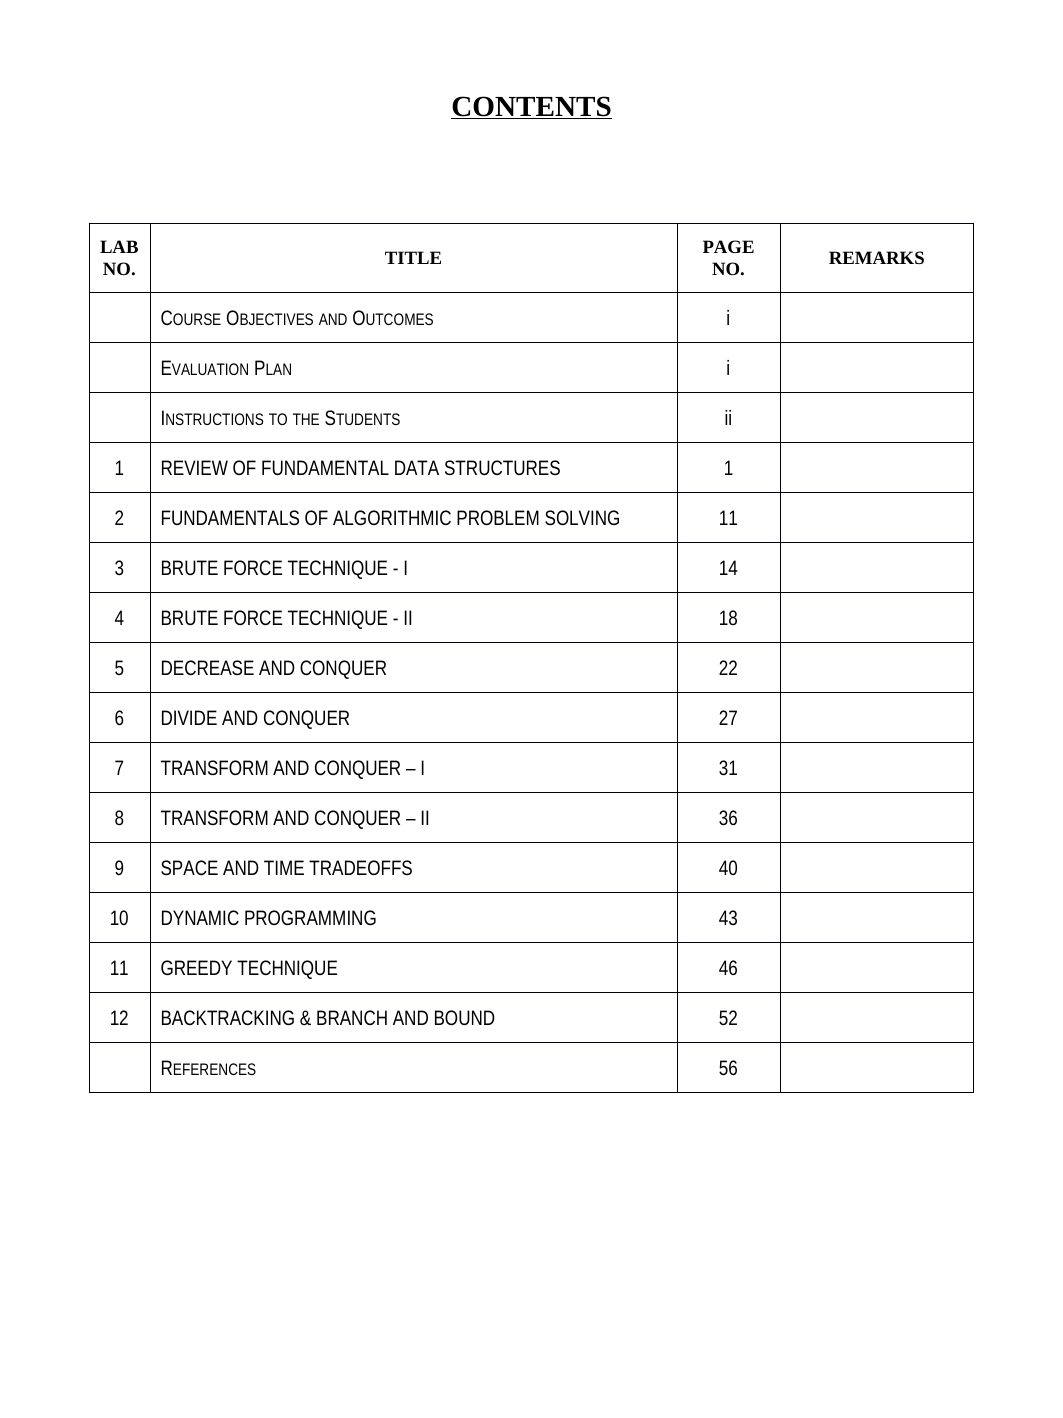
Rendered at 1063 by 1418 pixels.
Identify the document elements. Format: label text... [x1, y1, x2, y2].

table_header LAB NO. [90, 224, 150, 292]
table_cell 36 [678, 793, 780, 842]
table_cell 14 [678, 543, 780, 592]
table_cell 8 [90, 793, 150, 842]
table_cell [90, 1043, 150, 1092]
table_cell [781, 543, 973, 592]
table_cell 22 [678, 643, 780, 692]
table_cell BRUTE FORCE TECHNIQUE - I [151, 543, 677, 592]
table_cell SPACE AND TIME TRADEOFFS [151, 843, 677, 892]
table_cell 2 [90, 493, 150, 542]
table_cell 52 [678, 993, 780, 1042]
table_cell 1 [90, 443, 150, 492]
table_cell Instructions to the Students [151, 393, 677, 442]
table_cell [781, 693, 973, 742]
table_cell [781, 943, 973, 992]
table_cell [781, 343, 973, 392]
table_cell DECREASE AND CONQUER [151, 643, 677, 692]
table_cell [781, 643, 973, 692]
table_cell FUNDAMENTALS OF ALGORITHMIC PROBLEM SOLVING [151, 493, 677, 542]
table_cell 11 [90, 943, 150, 992]
text CONTENTS [89, 89, 974, 122]
table_header REMARKS [781, 224, 973, 292]
table_header PAGE NO. [678, 224, 780, 292]
table_cell [781, 793, 973, 842]
table_cell DYNAMIC PROGRAMMING [151, 893, 677, 942]
table_cell 11 [678, 493, 780, 542]
table_cell [781, 293, 973, 342]
table_cell [781, 443, 973, 492]
table_cell Evaluation Plan [151, 343, 677, 392]
table_cell 56 [678, 1043, 780, 1092]
table_cell 1 [678, 443, 780, 492]
table_cell [781, 743, 973, 792]
table_cell References [151, 1043, 677, 1092]
table_cell BRUTE FORCE TECHNIQUE - II [151, 593, 677, 642]
table_cell Course Objectives and Outcomes [151, 293, 677, 342]
table_cell [90, 293, 150, 342]
table_cell DIVIDE AND CONQUER [151, 693, 677, 742]
table_cell 3 [90, 543, 150, 592]
table_cell [781, 843, 973, 892]
table_cell [781, 893, 973, 942]
table_cell 27 [678, 693, 780, 742]
table_cell [781, 393, 973, 442]
table_cell 4 [90, 593, 150, 642]
table_cell 7 [90, 743, 150, 792]
table_cell [781, 593, 973, 642]
table_cell [90, 343, 150, 392]
table_cell GREEDY TECHNIQUE [151, 943, 677, 992]
table_cell [781, 1043, 973, 1092]
table_cell 18 [678, 593, 780, 642]
table_header TITLE [151, 224, 677, 292]
table_cell TRANSFORM AND CONQUER – I [151, 743, 677, 792]
table_cell 10 [90, 893, 150, 942]
table_cell BACKTRACKING & BRANCH AND BOUND [151, 993, 677, 1042]
table_cell 12 [90, 993, 150, 1042]
table_cell 40 [678, 843, 780, 892]
table_cell TRANSFORM AND CONQUER – II [151, 793, 677, 842]
table_cell i [678, 293, 780, 342]
table_cell 6 [90, 693, 150, 742]
table_cell 9 [90, 843, 150, 892]
table_cell 31 [678, 743, 780, 792]
table_cell ii [678, 393, 780, 442]
table_cell [781, 993, 973, 1042]
table_cell [90, 393, 150, 442]
table_cell REVIEW OF FUNDAMENTAL DATA STRUCTURES [151, 443, 677, 492]
table_cell i [678, 343, 780, 392]
table_cell [781, 493, 973, 542]
table_cell 5 [90, 643, 150, 692]
table_cell 46 [678, 943, 780, 992]
table_cell 43 [678, 893, 780, 942]
